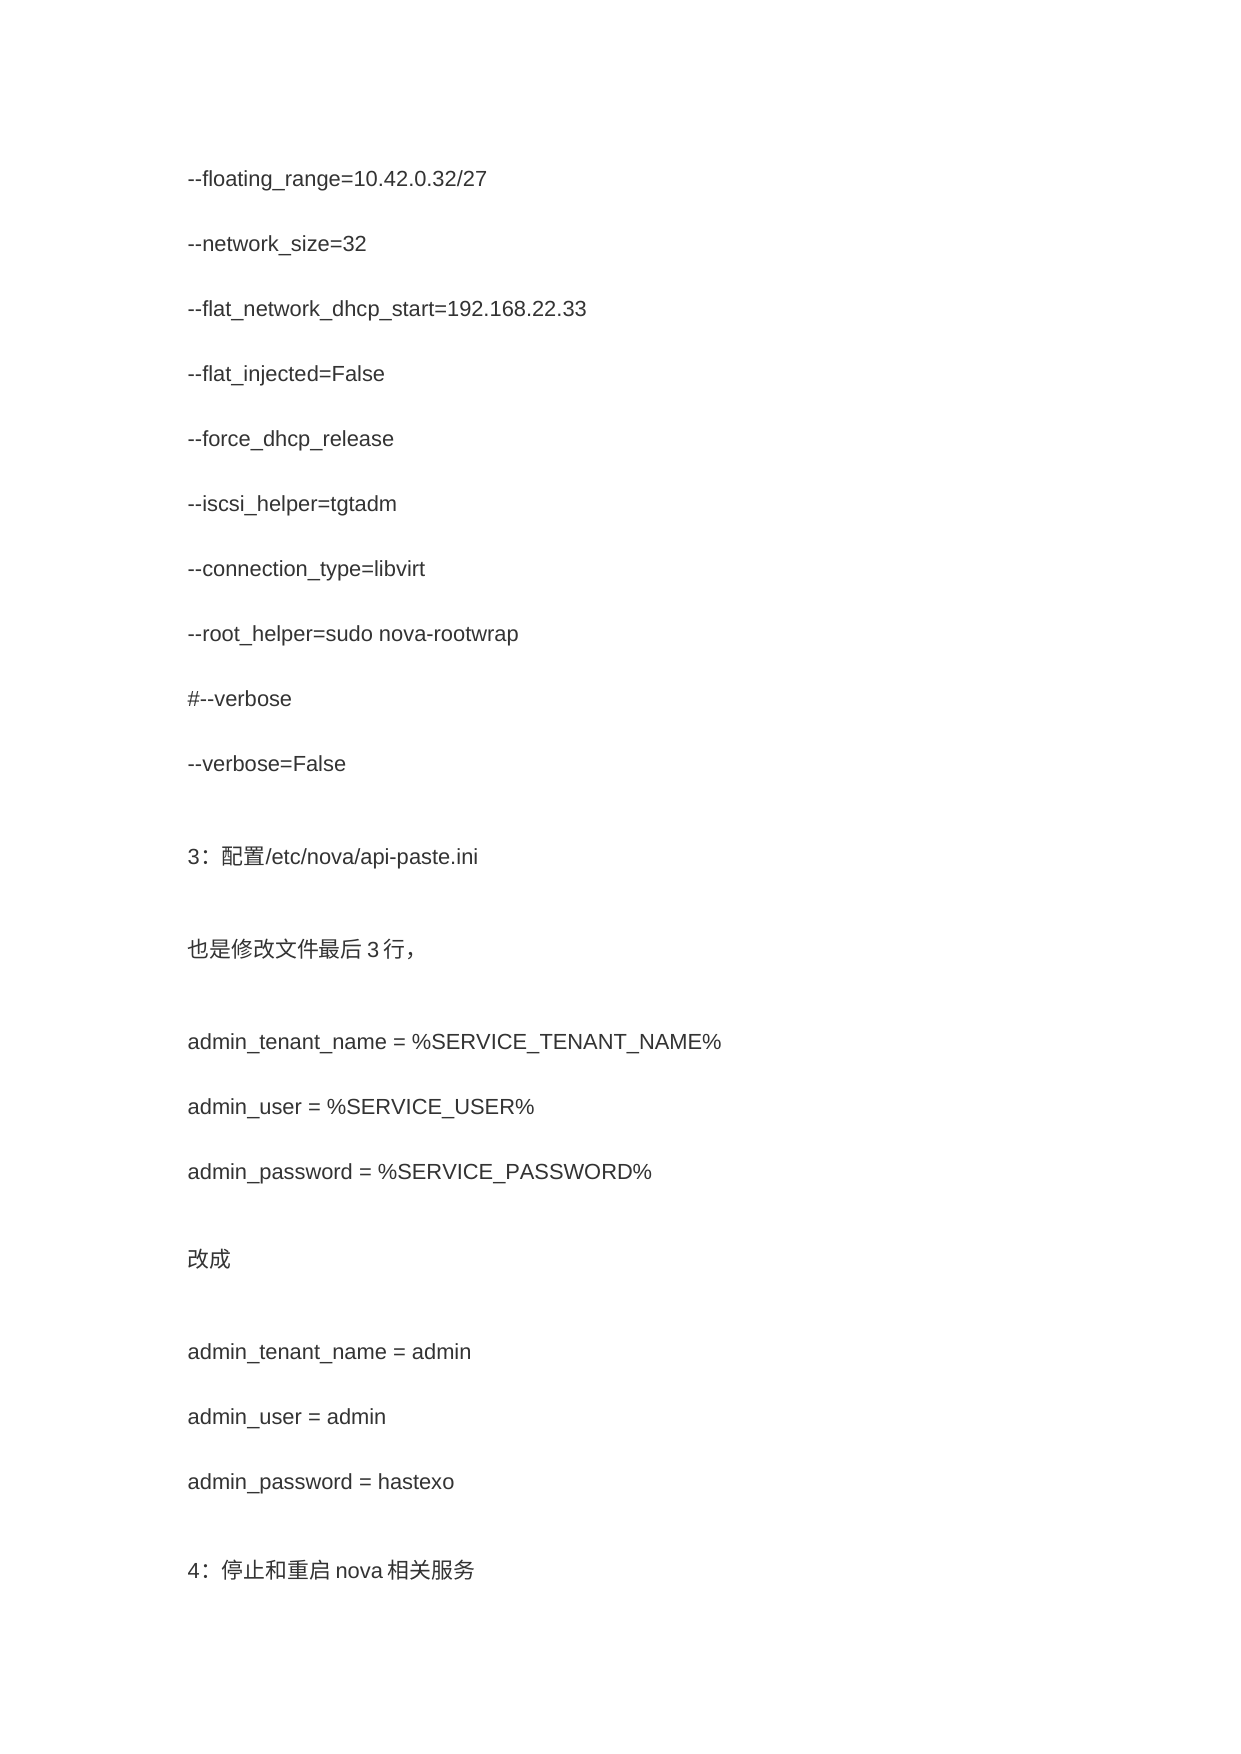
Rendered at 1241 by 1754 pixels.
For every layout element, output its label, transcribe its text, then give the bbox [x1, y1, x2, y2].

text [187, 162, 1053, 779]
text admin_tenant_name = %SERVICE_TENANT_NAME% admin_user = %SERVICE_USER% admin_password = %SERVICE_PASSWORD% [187, 1025, 1053, 1188]
text 3：配置/etc/nova/api-paste.ini [187, 838, 1053, 871]
text 也是修改文件最后3行， [187, 932, 1053, 964]
text 4：停止和重启nova相关服务 [187, 1552, 1053, 1585]
text 改成 [187, 1242, 1053, 1274]
text admin_tenant_name = admin admin_user = admin admin_password = hastexo [187, 1335, 1053, 1498]
